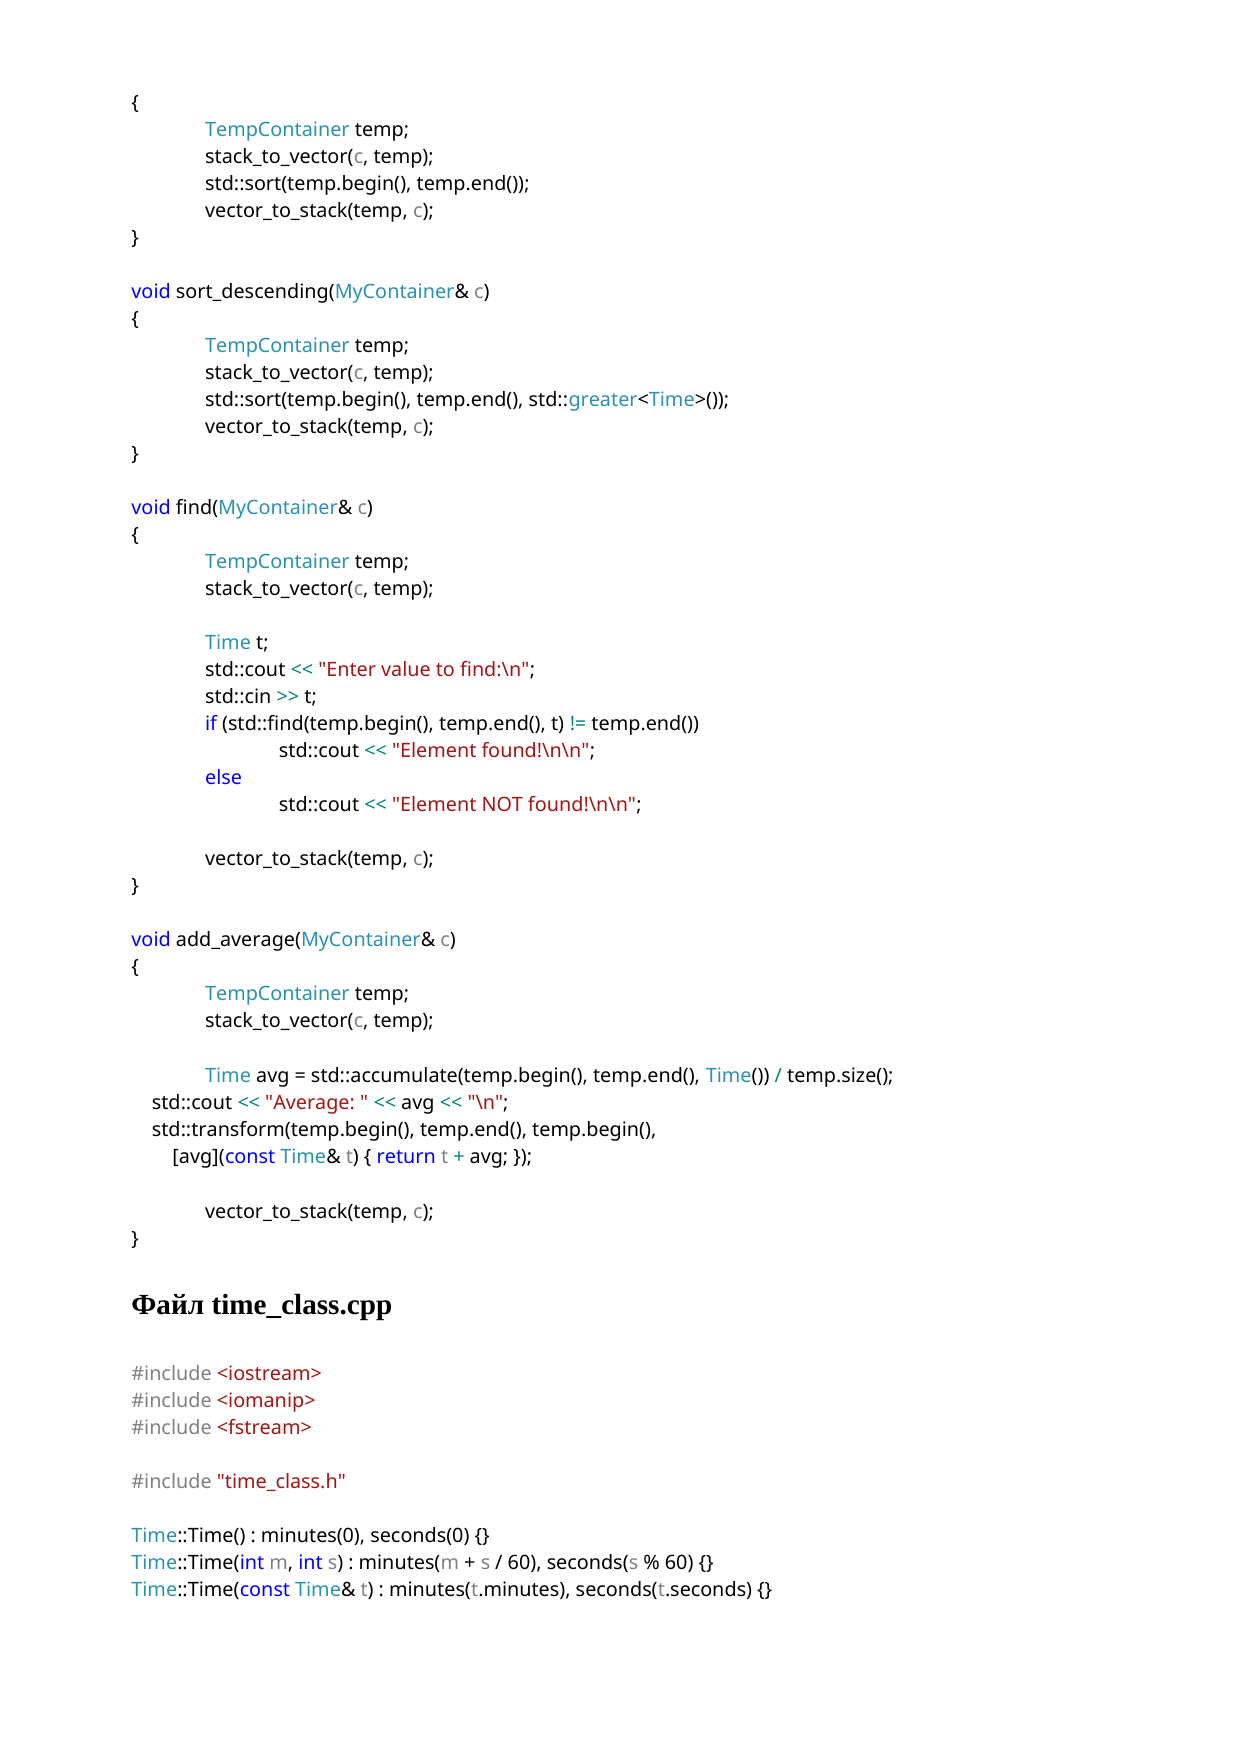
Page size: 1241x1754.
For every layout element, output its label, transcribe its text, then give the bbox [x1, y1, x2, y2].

text std::cout << "Enter value to find:\n"; [131, 655, 1152, 682]
text std::cin >> t; [131, 682, 1152, 709]
text void sort_descending(MyContainer& c) [131, 277, 1152, 304]
text void add_average(MyContainer& c) [131, 925, 1152, 952]
text if (std::find(temp.begin(), temp.end(), t) != temp.end()) [131, 709, 1152, 736]
text std::sort(temp.begin(), temp.end()); [131, 169, 1152, 197]
text vector_to_stack(temp, c); [131, 1197, 1152, 1224]
text else [131, 763, 1152, 790]
text vector_to_stack(temp, c); [131, 844, 1152, 871]
text Time t; [131, 628, 1152, 655]
text stack_to_vector(c, temp); [131, 1006, 1152, 1033]
text Time avg = std::accumulate(temp.begin(), temp.end(), Time()) / temp.size(); [131, 1061, 1152, 1088]
text vector_to_stack(temp, c); [131, 197, 1152, 223]
text void find(MyContainer& c) [131, 493, 1152, 520]
text TempContainer temp; [131, 331, 1152, 358]
text [avg](const Time& t) { return t + avg; }); [131, 1142, 1152, 1169]
text TempContainer temp; [131, 979, 1152, 1006]
text TempContainer temp; [131, 547, 1152, 574]
text { [131, 304, 1152, 331]
text #include <iostream> [131, 1359, 1152, 1386]
text { [131, 952, 1152, 979]
text #include <iomanip> [131, 1386, 1152, 1413]
text stack_to_vector(c, temp); [131, 143, 1152, 169]
text std::cout << "Average: " << avg << "\n"; [131, 1088, 1152, 1115]
text std::transform(temp.begin(), temp.end(), temp.begin(), [131, 1115, 1152, 1142]
text vector_to_stack(temp, c); [131, 412, 1152, 439]
text stack_to_vector(c, temp); [131, 358, 1152, 385]
text std::cout << "Element NOT found!\n\n"; [131, 790, 1152, 817]
text { [131, 520, 1152, 547]
text Time::Time() : minutes(0), seconds(0) {} [131, 1521, 1152, 1548]
text { [131, 89, 1152, 116]
text } [131, 1224, 1152, 1251]
text #include "time_class.h" [131, 1467, 1152, 1494]
text TempContainer temp; [131, 116, 1152, 143]
text std::cout << "Element found!\n\n"; [131, 736, 1152, 763]
text } [131, 223, 1152, 251]
text std::sort(temp.begin(), temp.end(), std::greater<Time>()); [131, 385, 1152, 412]
text stack_to_vector(c, temp); [131, 574, 1152, 601]
text } [131, 871, 1152, 898]
text } [131, 439, 1152, 466]
text Time::Time(int m, int s) : minutes(m + s / 60), seconds(s % 60) {} [131, 1548, 1152, 1575]
text Time::Time(const Time& t) : minutes(t.minutes), seconds(t.seconds) {} [131, 1575, 1152, 1602]
list Файл time_class.cpp [131, 1287, 1152, 1321]
text #include <fstream> [131, 1413, 1152, 1440]
